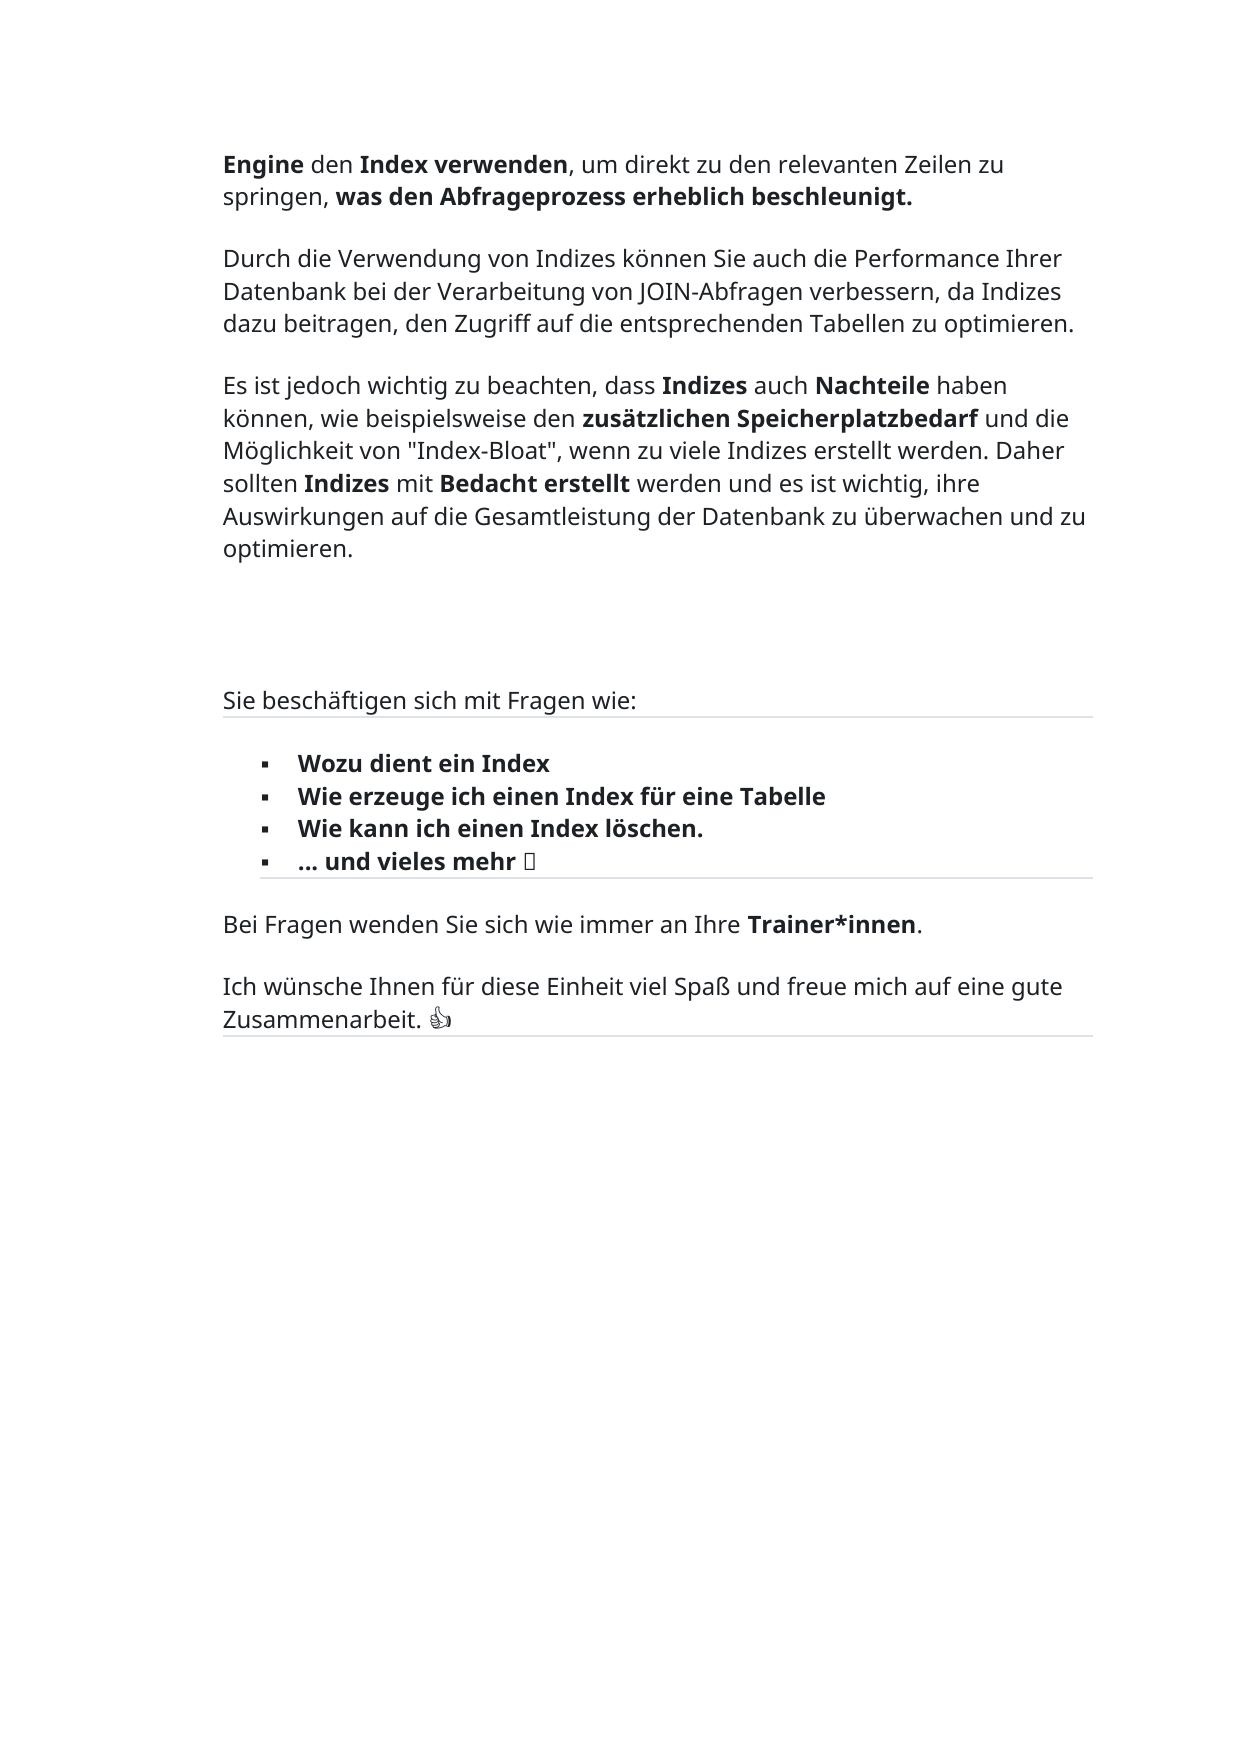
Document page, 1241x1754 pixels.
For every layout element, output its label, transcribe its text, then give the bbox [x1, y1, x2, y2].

list Wie kann ich einen Index löschen. [260, 812, 1093, 845]
list ... und vieles mehr 🙂 [260, 845, 1093, 877]
text Es ist jedoch wichtig zu beachten, dass Indizes auch Nachteile haben können, wie beispielsweise den zusätzlichen Speicherplatzbedarf und die Möglichkeit von "Index-Bloat", wenn zu viele Indizes erstellt werden. Daher sollten Indizes mit Bedacht erstellt werden und es ist wichtig, ihre Auswirkungen auf die Gesamtleistung der Datenbank zu überwachen und zu optimieren. [223, 369, 1093, 564]
text Durch die Verwendung von Indizes können Sie auch die Performance Ihrer Datenbank bei der Verarbeitung von JOIN-Abfragen verbessern, da Indizes dazu beitragen, den Zugriff auf die entsprechenden Tabellen zu optimieren. [223, 242, 1093, 340]
text Bei Fragen wenden Sie sich wie immer an Ihre Trainer*innen. [223, 908, 1093, 941]
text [223, 148, 1093, 213]
text Sie beschäftigen sich mit Fragen wie: [223, 683, 1093, 716]
text Ich wünsche Ihnen für diese Einheit viel Spaß und freue mich auf eine gute Zusammenarbeit. 👍 [223, 970, 1093, 1035]
list Wozu dient ein Index [260, 747, 1093, 779]
list Wie erzeuge ich einen Index für eine Tabelle [260, 779, 1093, 812]
